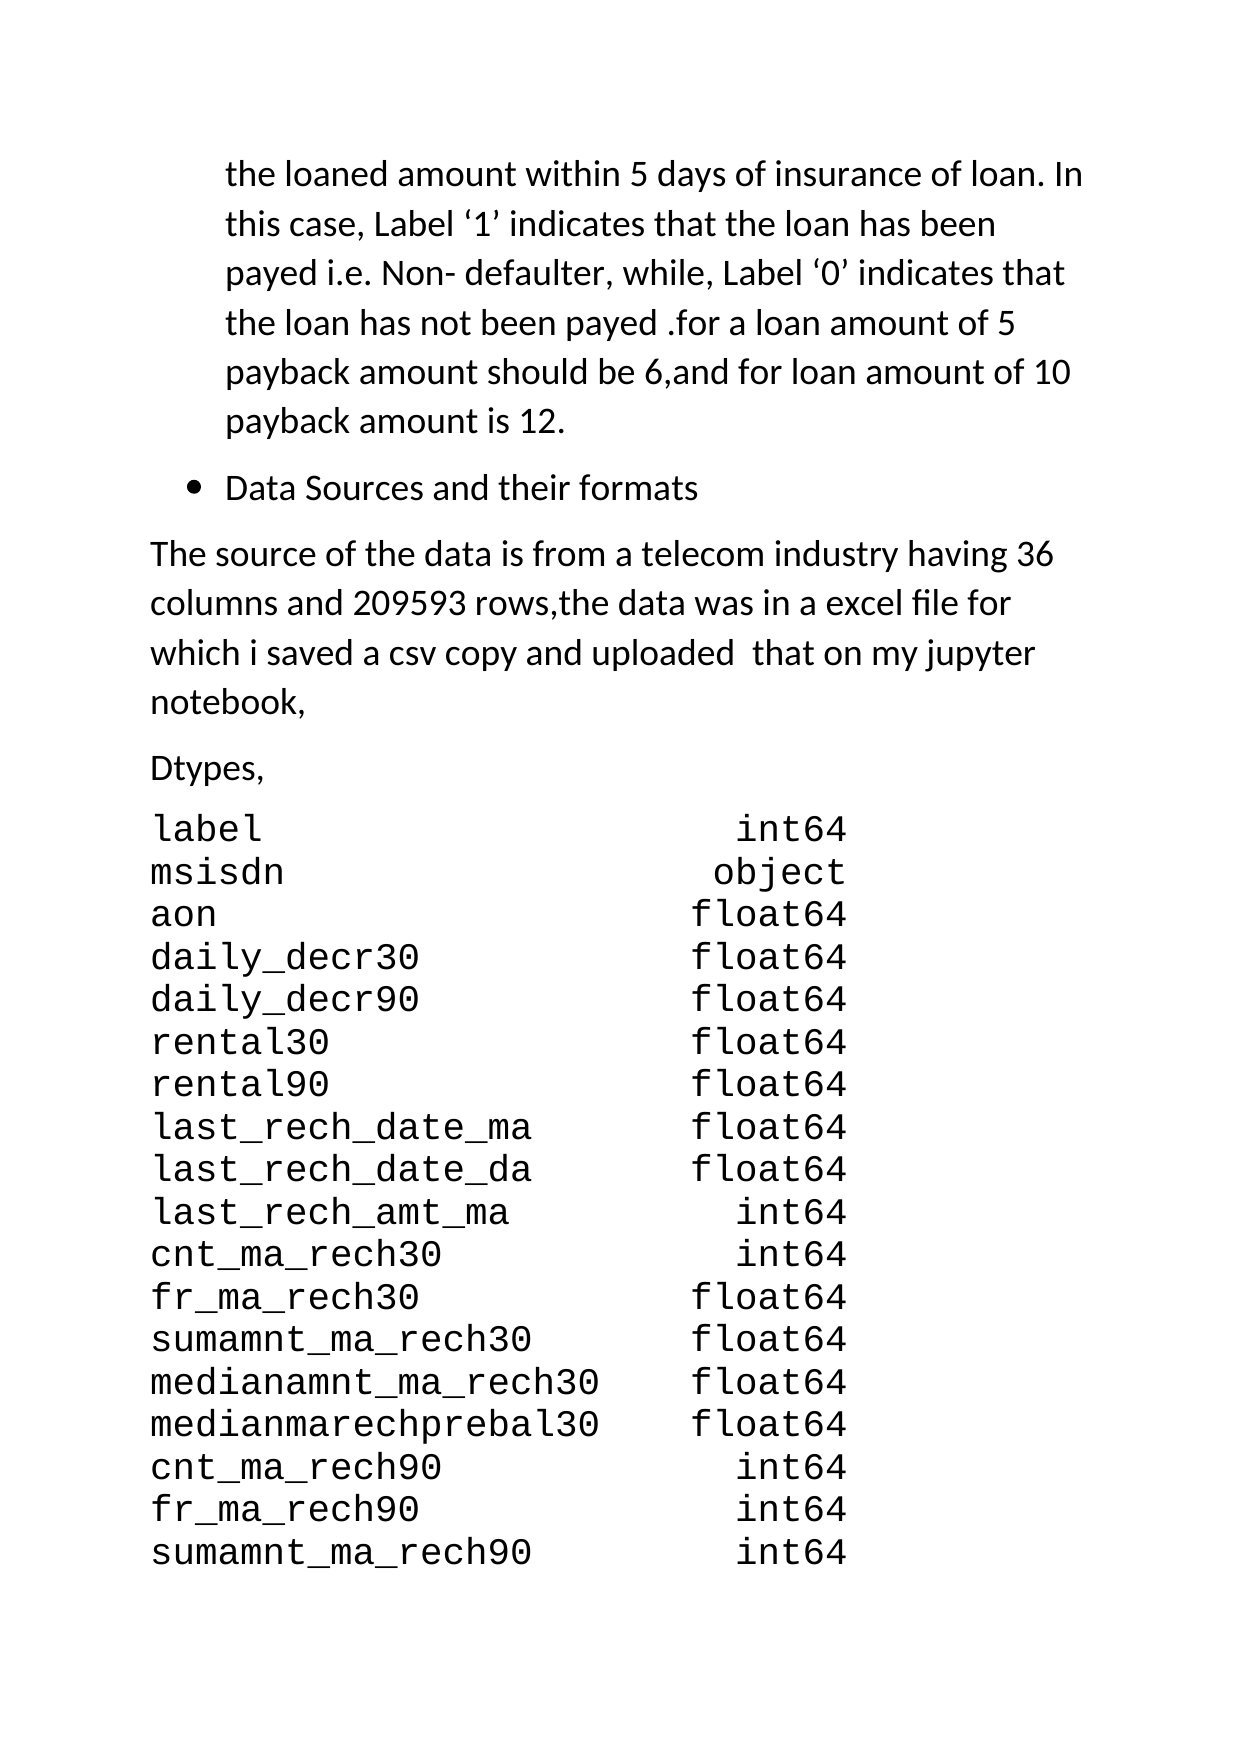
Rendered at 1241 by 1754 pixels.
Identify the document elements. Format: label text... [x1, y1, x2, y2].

text cnt_ma_rech30 int64 [150, 1235, 1090, 1278]
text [225, 150, 1090, 443]
text label int64 [150, 810, 1090, 853]
text last_rech_amt_ma int64 [150, 1193, 1090, 1235]
text sumamnt_ma_rech30 float64 [150, 1320, 1090, 1363]
text last_rech_date_da float64 [150, 1150, 1090, 1193]
text msisdn object [150, 853, 1090, 895]
text daily_decr30 float64 [150, 938, 1090, 980]
text cnt_ma_rech90 int64 [150, 1448, 1090, 1490]
text last_rech_date_ma float64 [150, 1108, 1090, 1150]
text daily_decr90 float64 [150, 980, 1090, 1023]
text fr_ma_rech90 int64 [150, 1490, 1090, 1533]
text Dtypes, [150, 744, 1090, 790]
text medianmarechprebal30 float64 [150, 1405, 1090, 1448]
text medianamnt_ma_rech30 float64 [150, 1363, 1090, 1405]
text The source of the data is from a telecom industry having 36 columns and 209593 rows,the data was in a excel file for which i saved a csv copy and uploaded that on my jupyter notebook, [150, 530, 1090, 724]
text fr_ma_rech30 float64 [150, 1278, 1090, 1320]
list Data Sources and their formats [187, 463, 1090, 509]
text aon float64 [150, 895, 1090, 938]
text rental30 float64 [150, 1023, 1090, 1065]
text rental90 float64 [150, 1065, 1090, 1108]
text sumamnt_ma_rech90 int64 [150, 1533, 1090, 1575]
